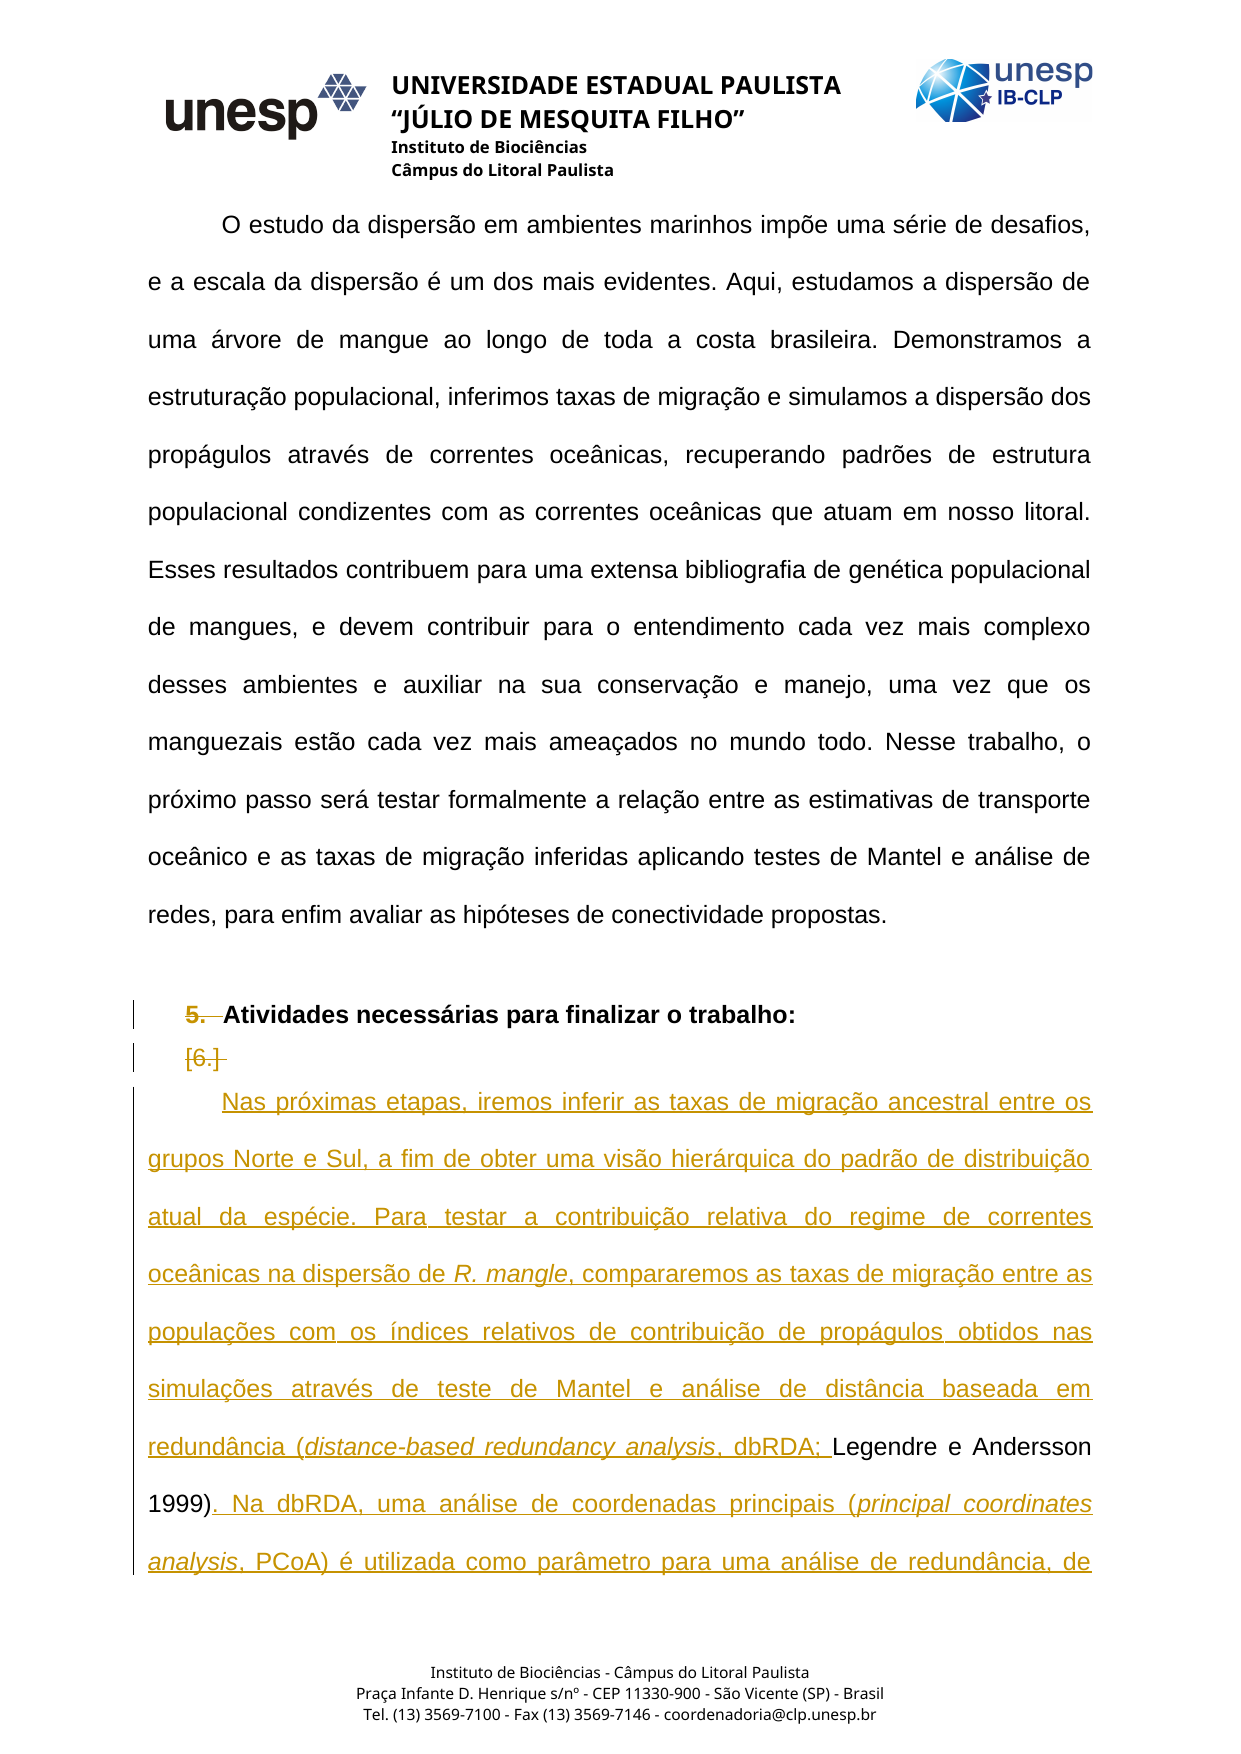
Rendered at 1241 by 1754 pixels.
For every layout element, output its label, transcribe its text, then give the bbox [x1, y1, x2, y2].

text O estudo da dispersão em ambientes marinhos impõe uma série de desafios, e a escala da dispersão é um dos mais evidentes. Aqui, estudamos a dispersão de uma árvore de mangue ao longo de toda a costa brasileira. Demonstramos a estruturação populacional, inferimos taxas de migração e simulamos a dispersão dos propágulos através de correntes oceânicas, recuperando padrões de estrutura populacional condizentes com as correntes oceânicas que atuam em nosso litoral. Esses resultados contribuem para uma extensa bibliografia de genética populacional de mangues, e devem contribuir para o entendimento cada vez mais complexo desses ambientes e auxiliar na sua conservação e manejo, uma vez que os manguezais estão cada vez mais ameaçados no mundo todo. Nesse trabalho, o próximo passo será testar formalmente a relação entre as estimativas de transporte oceânico e as taxas de migração inferidas aplicando testes de Mantel e análise de redes, para enfim avaliar as hipóteses de conectividade propostas. [148, 210, 1092, 928]
text Legendre e Andersson 1999) [148, 1170, 1092, 1226]
text Legendre e Andersson 1999) [148, 1342, 1092, 1399]
list Atividades necessárias para finalizar o trabalho: [185, 1000, 1092, 1029]
picture [916, 59, 1093, 122]
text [148, 1400, 1092, 1571]
text Legendre e Andersson 1999) [148, 1087, 1092, 1169]
picture [161, 73, 368, 140]
text Legendre e Andersson 1999) [148, 1227, 1092, 1284]
text Legendre e Andersson 1999) [148, 1285, 1092, 1341]
